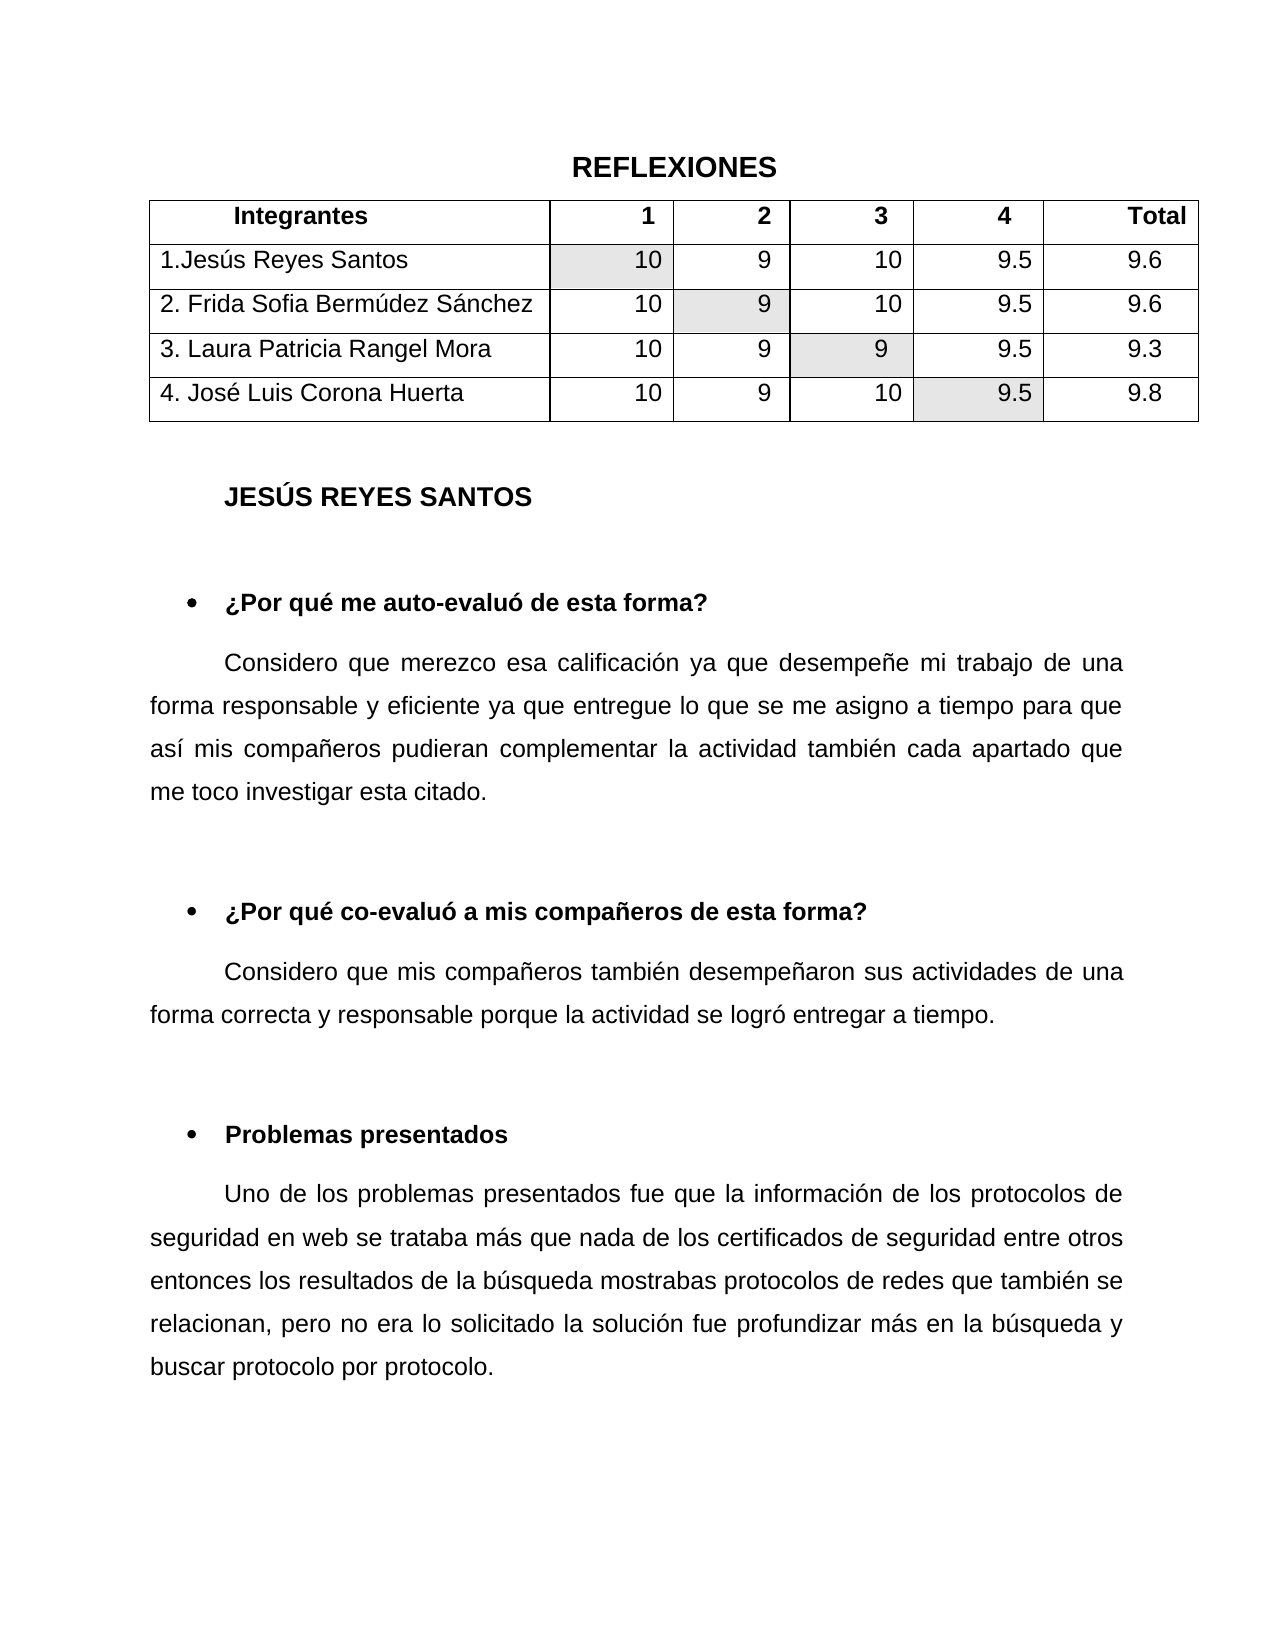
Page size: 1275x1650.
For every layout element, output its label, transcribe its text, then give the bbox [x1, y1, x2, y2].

table_cell 3. Laura Patricia Rangel Mora [150, 334, 549, 377]
table_cell 10 [551, 378, 673, 421]
text Uno de los problemas presentados fue que la información de los protocolos de seguridad en web se trataba más que nada de los certificados de seguridad entre otros entonces los resultados de la búsqueda mostrabas protocolos de redes que también se relacionan, pero no era lo solicitado la solución fue profundizar más en la búsqueda y buscar protocolo por protocolo. [150, 1179, 1125, 1381]
table_cell 10 [791, 245, 913, 288]
table_cell 9.5 [914, 245, 1043, 288]
table_header 2 [674, 201, 789, 244]
table_header 3 [791, 201, 913, 244]
table_cell 9.5 [914, 378, 1043, 421]
table_header 1 [551, 201, 673, 244]
text Considero que mis compañeros también desempeñaron sus actividades de una forma correcta y responsable porque la actividad se logró entregar a tiempo. [150, 957, 1125, 1029]
table_cell 9.6 [1044, 290, 1198, 332]
table_cell 1.Jesús Reyes Santos [150, 245, 549, 288]
table_cell 10 [791, 378, 913, 421]
table_cell 9 [674, 378, 789, 421]
table_header 4 [914, 201, 1043, 244]
table_cell 10 [551, 290, 673, 332]
table_header Total [1044, 201, 1198, 244]
table_cell 9 [674, 290, 789, 332]
list ¿Por qué me auto-evaluó de esta forma? [187, 588, 1125, 617]
table_cell 9.3 [1044, 334, 1198, 377]
table_cell 9 [791, 334, 913, 377]
table_cell 4. José Luis Corona Huerta [150, 378, 549, 421]
table_cell 10 [791, 290, 913, 332]
list ¿Por qué co-evaluó a mis compañeros de esta forma? [187, 897, 1125, 926]
subtitle JESÚS REYES SANTOS [150, 481, 1125, 513]
table_cell 2. Frida Sofia Bermúdez Sánchez [150, 290, 549, 332]
table_cell 9 [674, 334, 789, 377]
table_cell 9.6 [1044, 245, 1198, 288]
text Considero que merezco esa calificación ya que desempeñe mi trabajo de una forma responsable y eficiente ya que entregue lo que se me asigno a tiempo para que así mis compañeros pudieran complementar la actividad también cada apartado que me toco investigar esta citado. [150, 648, 1125, 806]
table_cell 9.8 [1044, 378, 1198, 421]
table_cell 10 [551, 334, 673, 377]
list Problemas presentados [187, 1119, 1125, 1148]
table_cell 9.5 [914, 290, 1043, 332]
table_cell 10 [551, 245, 673, 288]
table_cell 9.5 [914, 334, 1043, 377]
table_header Integrantes [150, 201, 549, 244]
subtitle REFLEXIONES [150, 150, 1125, 183]
table_cell 9 [674, 245, 789, 288]
